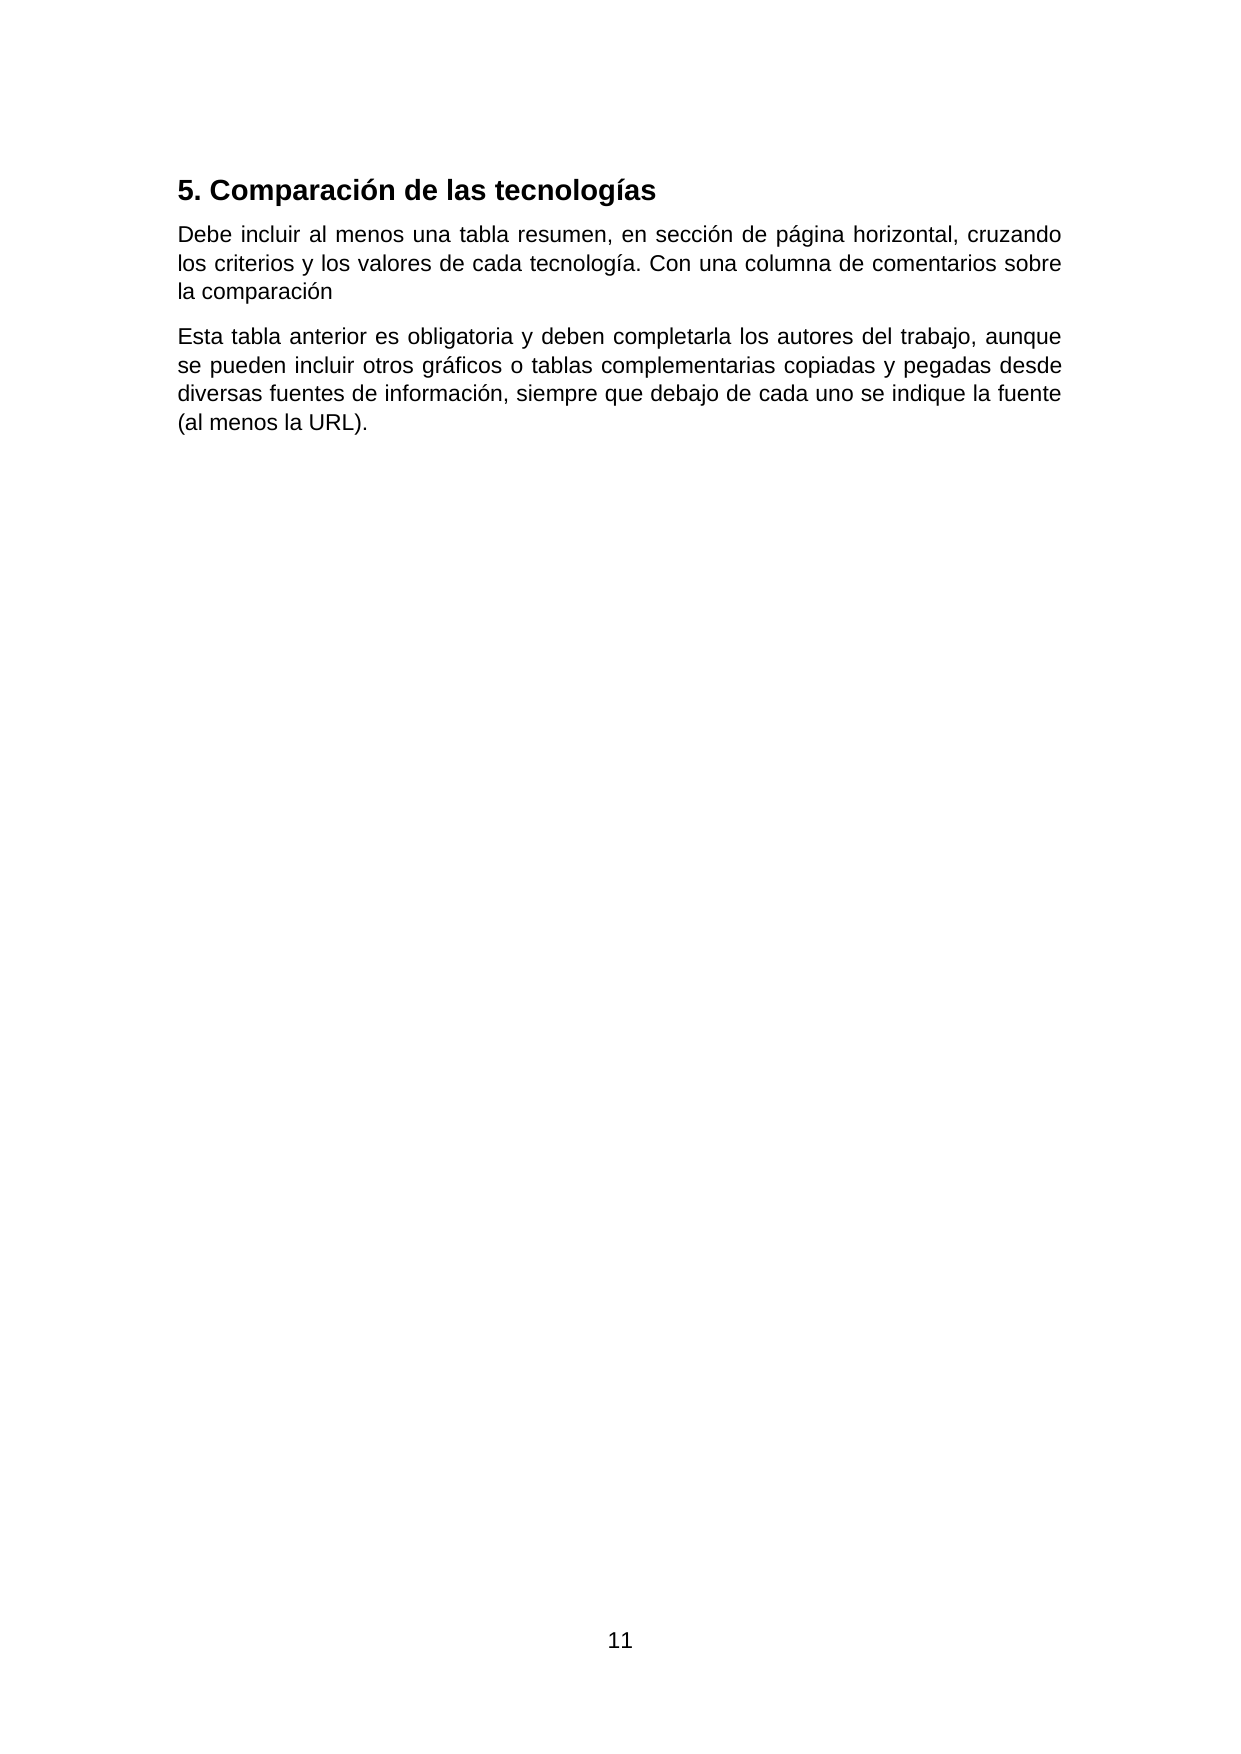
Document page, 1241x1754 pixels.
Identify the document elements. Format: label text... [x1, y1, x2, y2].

subtitle 5. Comparación de las tecnologías [177, 173, 1063, 206]
text Debe incluir al menos una tabla resumen, en sección de página horizontal, cruzando los criterios y los valores de cada tecnología. Con una columna de comentarios sobre la comparación [177, 221, 1063, 304]
text Esta tabla anterior es obligatoria y deben completarla los autores del trabajo, aunque se pueden incluir otros gráficos o tablas complementarias copiadas y pegadas desde diversas fuentes de información, siempre que debajo de cada uno se indique la fuente (al menos la URL). [177, 323, 1063, 435]
